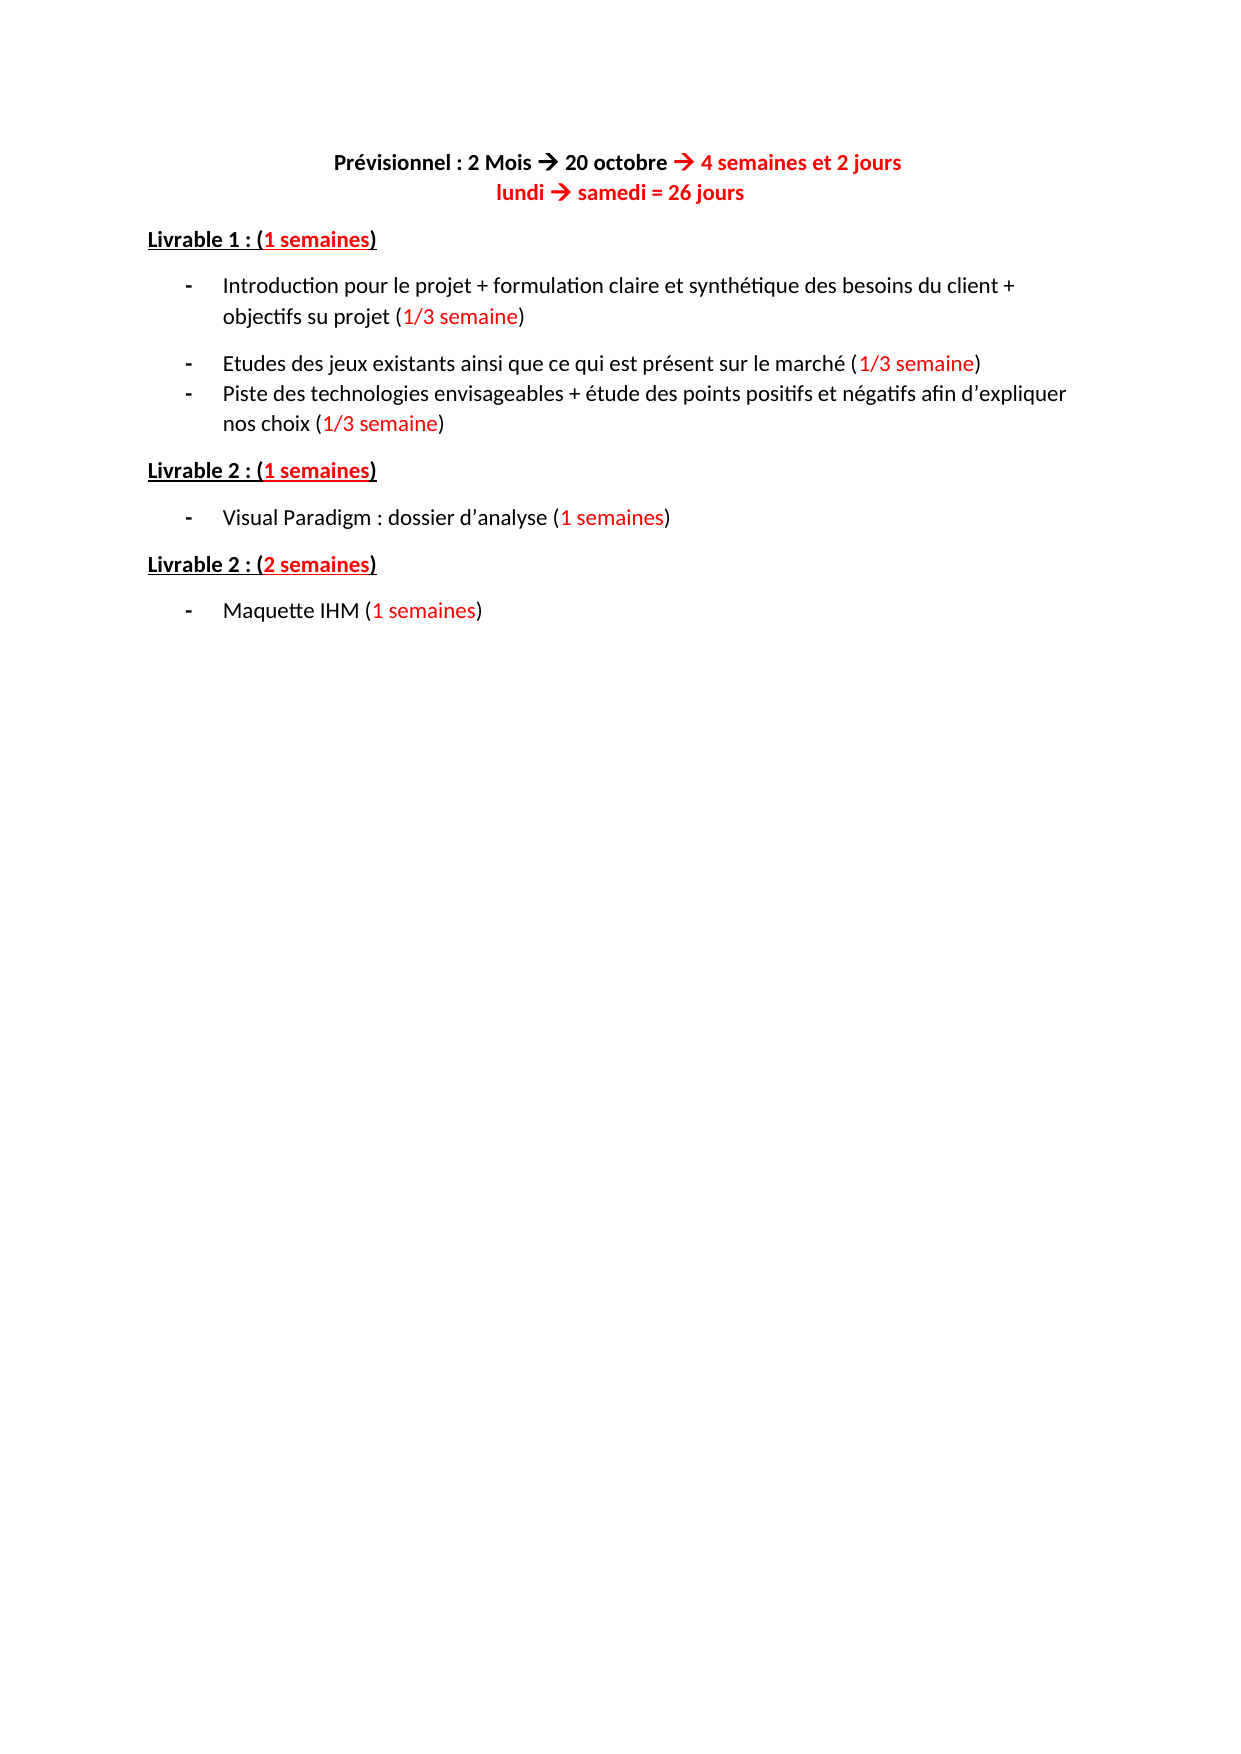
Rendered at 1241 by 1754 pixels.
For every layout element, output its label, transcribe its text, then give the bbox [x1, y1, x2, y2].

list Visual Paradigm : dossier d’analyse (1 semaines) [185, 503, 1093, 531]
list Introduction pour le projet + formulation claire et synthétique des besoins du client + objectifs su projet (1/3 semaine) [185, 272, 1093, 330]
text Etudes des jeux existants ainsi que ce qui est présent sur le marché (1/3 semaine) [185, 349, 1093, 377]
text Livrable 2 : (2 semaines) [148, 550, 1093, 578]
text Piste des technologies envisageables + étude des points positifs et négatifs afin d’expliquer nos choix (1/3 semaine) [185, 379, 1093, 437]
list Maquette IHM (1 semaines) [185, 597, 1093, 624]
text Livrable 2 : (1 semaines) [148, 456, 1093, 484]
text Prévisionnel : 2 Mois 20 octobre 4 semaines et 2 jours lundi samedi = 26 jours [148, 148, 1093, 206]
text Livrable 1 : (1 semaines) [148, 225, 1093, 253]
